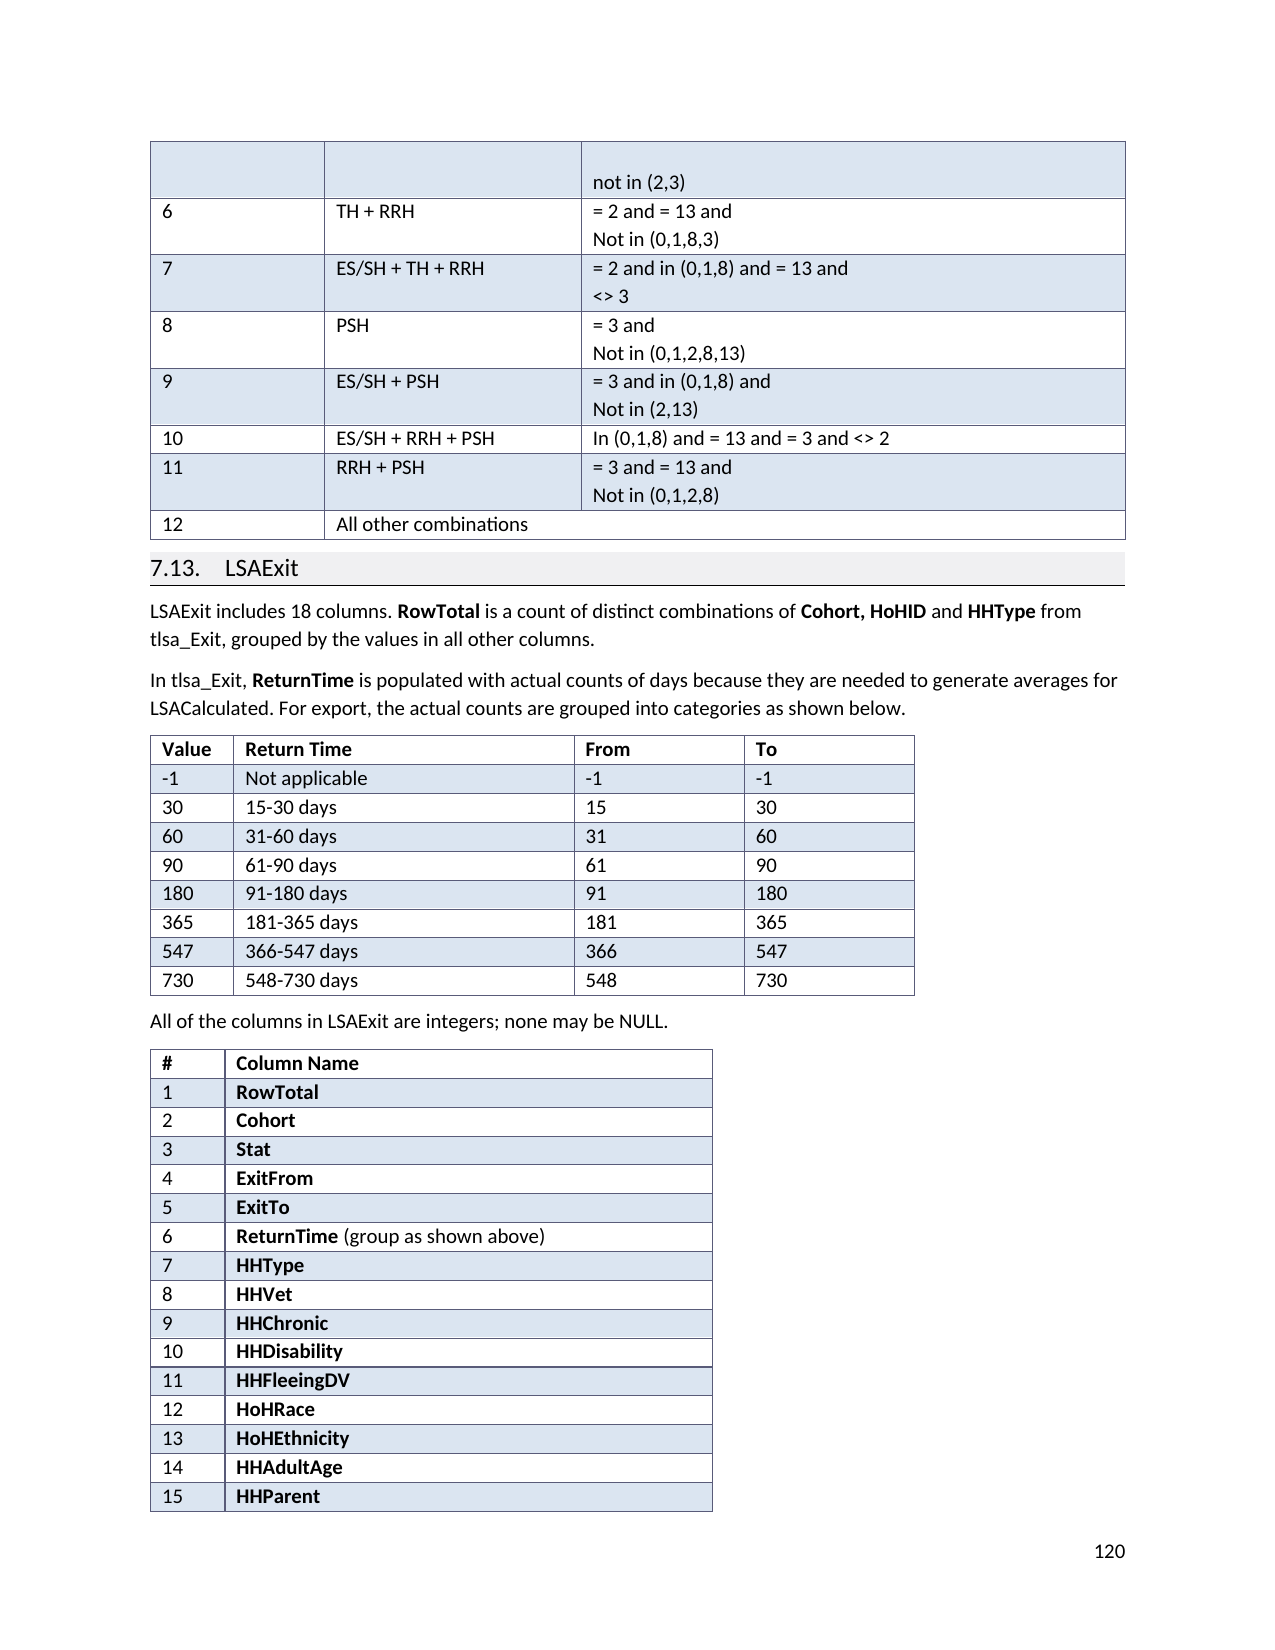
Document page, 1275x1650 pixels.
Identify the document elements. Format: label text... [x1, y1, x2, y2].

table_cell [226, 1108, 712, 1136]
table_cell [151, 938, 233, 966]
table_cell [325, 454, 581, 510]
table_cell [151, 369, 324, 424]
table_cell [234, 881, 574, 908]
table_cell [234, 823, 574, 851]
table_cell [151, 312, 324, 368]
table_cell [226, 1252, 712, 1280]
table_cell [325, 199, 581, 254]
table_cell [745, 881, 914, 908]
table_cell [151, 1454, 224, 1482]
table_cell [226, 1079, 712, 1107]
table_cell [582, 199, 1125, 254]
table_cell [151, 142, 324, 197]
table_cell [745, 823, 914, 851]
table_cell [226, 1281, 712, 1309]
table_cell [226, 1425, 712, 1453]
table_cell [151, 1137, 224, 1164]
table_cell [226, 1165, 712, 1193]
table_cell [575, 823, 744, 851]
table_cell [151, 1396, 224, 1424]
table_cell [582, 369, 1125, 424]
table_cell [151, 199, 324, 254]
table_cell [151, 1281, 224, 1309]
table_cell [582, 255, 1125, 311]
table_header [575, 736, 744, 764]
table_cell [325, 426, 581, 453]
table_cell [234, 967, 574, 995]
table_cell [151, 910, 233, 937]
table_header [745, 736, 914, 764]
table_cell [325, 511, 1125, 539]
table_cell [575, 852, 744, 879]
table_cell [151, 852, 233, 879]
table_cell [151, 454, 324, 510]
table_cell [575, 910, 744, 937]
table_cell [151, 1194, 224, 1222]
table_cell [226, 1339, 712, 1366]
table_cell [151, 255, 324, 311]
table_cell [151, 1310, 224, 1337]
text LSAExit includes 18 columns. RowTotal is a count of distinct combinations of Cohort, HoHID and HHType from tlsa_Exit, grouped by the values in all other columns. [150, 599, 1125, 652]
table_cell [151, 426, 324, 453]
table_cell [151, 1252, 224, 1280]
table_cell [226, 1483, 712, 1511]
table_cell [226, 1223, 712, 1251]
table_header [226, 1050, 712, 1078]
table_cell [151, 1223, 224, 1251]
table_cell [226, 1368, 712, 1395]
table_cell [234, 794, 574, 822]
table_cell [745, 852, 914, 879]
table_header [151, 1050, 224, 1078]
subtitle LSAExit [150, 552, 1125, 585]
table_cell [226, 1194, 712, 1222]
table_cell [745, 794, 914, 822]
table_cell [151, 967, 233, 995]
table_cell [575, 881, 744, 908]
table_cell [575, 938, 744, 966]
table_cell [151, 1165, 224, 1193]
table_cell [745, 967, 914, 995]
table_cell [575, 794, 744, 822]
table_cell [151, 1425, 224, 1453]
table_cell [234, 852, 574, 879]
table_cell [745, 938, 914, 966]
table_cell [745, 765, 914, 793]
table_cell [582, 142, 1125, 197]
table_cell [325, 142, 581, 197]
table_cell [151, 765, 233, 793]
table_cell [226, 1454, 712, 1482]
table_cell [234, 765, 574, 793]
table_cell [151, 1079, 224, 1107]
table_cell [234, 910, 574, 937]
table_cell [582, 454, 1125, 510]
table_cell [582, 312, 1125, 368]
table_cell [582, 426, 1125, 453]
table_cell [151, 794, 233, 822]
text In tlsa_Exit, ReturnTime is populated with actual counts of days because they are needed to generate averages for LSACalculated. For export, the actual counts are grouped into categories as shown below. [150, 667, 1125, 720]
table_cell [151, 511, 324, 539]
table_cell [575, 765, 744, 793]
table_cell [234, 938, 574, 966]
text All of the columns in LSAExit are integers; none may be NULL. [150, 1008, 1125, 1034]
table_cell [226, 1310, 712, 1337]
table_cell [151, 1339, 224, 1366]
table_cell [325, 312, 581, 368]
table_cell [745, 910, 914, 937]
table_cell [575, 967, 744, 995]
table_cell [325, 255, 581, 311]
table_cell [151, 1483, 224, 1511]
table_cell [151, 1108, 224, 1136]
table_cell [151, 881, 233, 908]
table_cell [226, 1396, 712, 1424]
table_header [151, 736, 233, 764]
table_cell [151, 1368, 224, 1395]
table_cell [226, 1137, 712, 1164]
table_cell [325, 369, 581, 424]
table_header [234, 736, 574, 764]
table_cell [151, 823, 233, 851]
